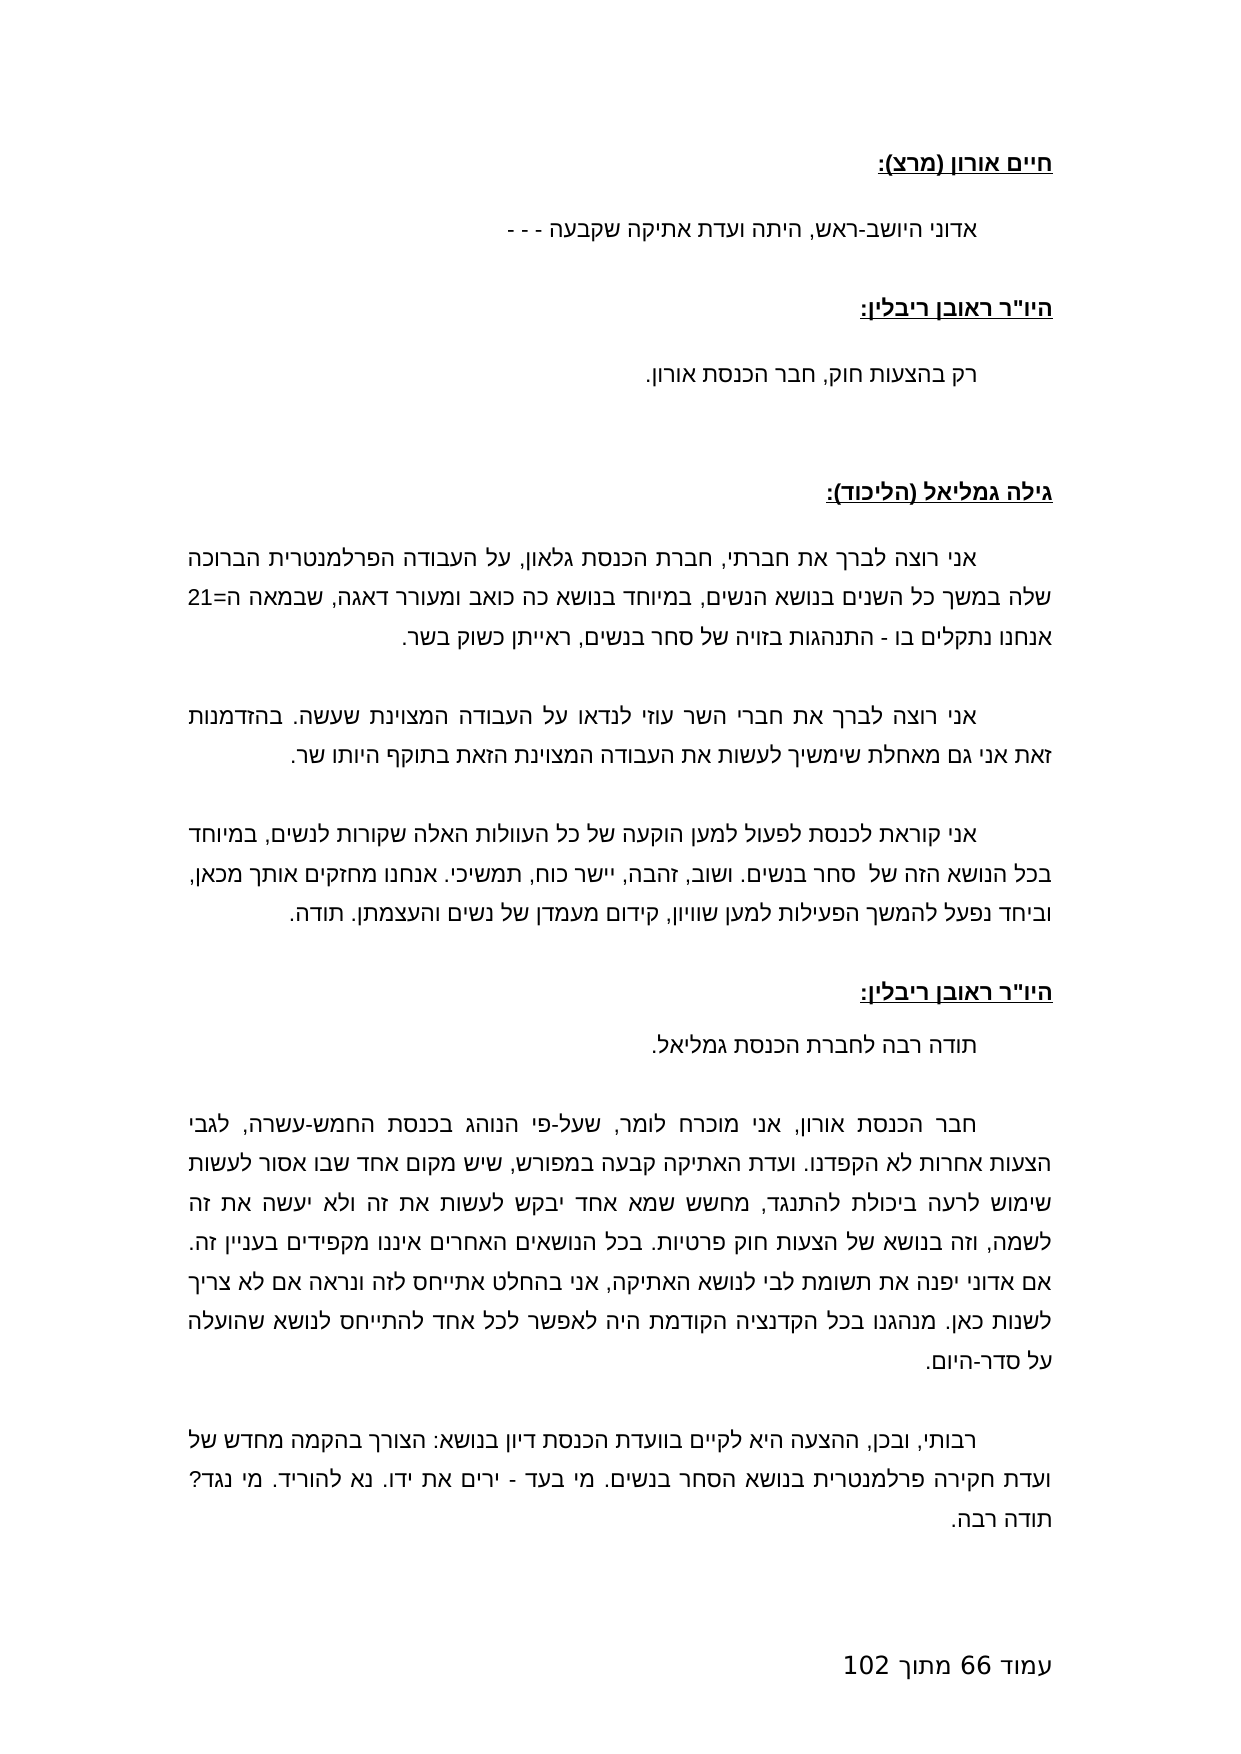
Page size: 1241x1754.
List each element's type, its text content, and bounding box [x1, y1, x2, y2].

text תודה רבה לחברת הכנסת גמליאל. [187, 1032, 1053, 1058]
text רק בהצעות חוק, חבר הכנסת אורון. [187, 361, 1053, 387]
text חבר הכנסת אורון, אני מוכרח לומר, שעל-פי הנוהג בכנסת החמש-עשרה, לגבי הצעות אחרות לא הקפדנו. ועדת האתיקה קבעה במפורש, שיש מקום אחד שבו אסור לעשות שימוש לרעה ביכולת להתנגד, מחשש שמא אחד יבקש לעשות את זה ולא יעשה את זה לשמה, וזה בנושא של הצעות חוק פרטיות. בכל הנושאים האחרים איננו מקפידים בעניין זה. אם אדוני יפנה את תשומת לבי לנושא האתיקה, אני בהחלט אתייחס לזה ונראה אם לא צריך לשנות כאן. מנהגנו בכל הקדנציה הקודמת היה לאפשר לכל אחד להתייחס לנושא שהועלה על סדר-היום. [187, 1111, 1053, 1374]
text היו"ר ראובן ריבלין: [187, 295, 1053, 321]
text אדוני היושב-ראש, היתה ועדת אתיקה שקבעה - - - [187, 216, 1053, 242]
text אני קוראת לכנסת לפעול למען הוקעה של כל העוולות האלה שקורות לנשים, במיוחד בכל הנושא הזה של סחר בנשים. ושוב, זהבה, יישר כוח, תמשיכי. אנחנו מחזקים אותך מכאן, וביחד נפעל להמשך הפעילות למען שוויון, קידום מעמדן של נשים והעצמתן. תודה. [187, 821, 1053, 927]
text חיים אורון (מרצ): [187, 150, 1053, 176]
text היו"ר ראובן ריבלין: [187, 979, 1053, 1006]
text גילה גמליאל (הליכוד): [187, 479, 1053, 505]
text רבותי, ובכן, ההצעה היא לקיים בוועדת הכנסת דיון בנושא: הצורך בהקמה מחדש של ועדת חקירה פרלמנטרית בנושא הסחר בנשים. מי בעד - ירים את ידו. נא להוריד. מי נגד? תודה רבה. [187, 1427, 1053, 1532]
text אני רוצה לברך את חברי השר עוזי לנדאו על העבודה המצוינת שעשה. בהזדמנות זאת אני גם מאחלת שימשיך לעשות את העבודה המצוינת הזאת בתוקף היותו שר. [187, 703, 1053, 769]
text אני רוצה לברך את חברתי, חברת הכנסת גלאון, על העבודה הפרלמנטרית הברוכה שלה במשך כל השנים בנושא הנשים, במיוחד בנושא כה כואב ומעורר דאגה, שבמאה ה=21 אנחנו נתקלים בו - התנהגות בזויה של סחר בנשים, ראייתן כשוק בשר. [187, 545, 1053, 650]
